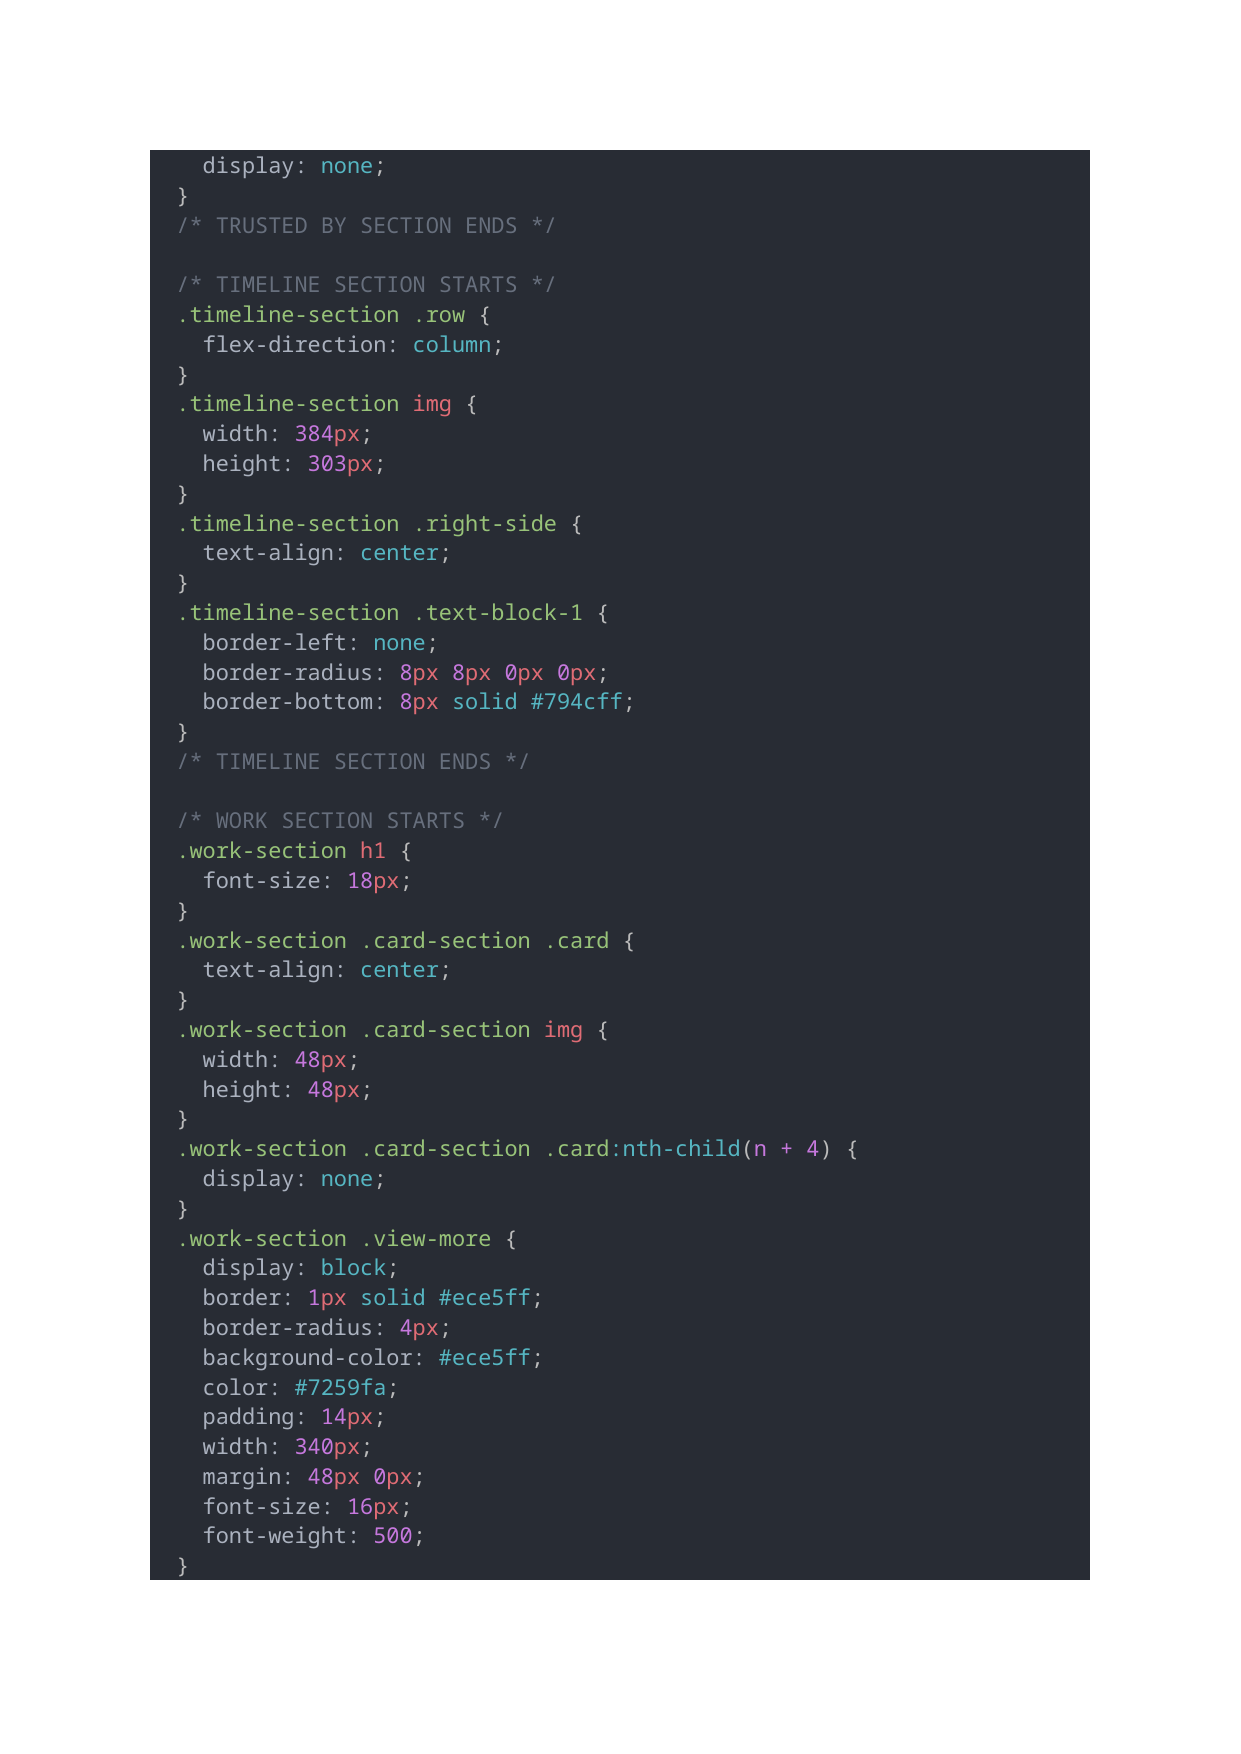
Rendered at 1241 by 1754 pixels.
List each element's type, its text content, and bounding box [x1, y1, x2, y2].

text height: 303px; [150, 448, 1090, 478]
text /* TIMELINE SECTION STARTS */ [150, 269, 1090, 299]
text border-left: none; [150, 627, 1090, 656]
text flex-direction: column; [150, 329, 1090, 358]
text margin: 48px 0px; [150, 1461, 1090, 1491]
text } [150, 716, 1090, 746]
text height: 48px; [150, 1073, 1090, 1103]
text .work-section .card-section img { [150, 1014, 1090, 1044]
text border-bottom: 8px solid #794cff; [150, 686, 1090, 716]
text .work-section .card-section .card:nth-child(n + 4) { [150, 1133, 1090, 1163]
text .timeline-section .text-block-1 { [150, 597, 1090, 627]
text } [150, 984, 1090, 1014]
text /* TIMELINE SECTION ENDS */ [150, 746, 1090, 776]
text display: none; [150, 150, 1090, 180]
text border-radius: 8px 8px 0px 0px; [150, 656, 1090, 686]
text .work-section .view-more { [150, 1222, 1090, 1252]
text width: 48px; [150, 1044, 1090, 1073]
text width: 384px; [150, 418, 1090, 448]
text /* WORK SECTION STARTS */ [150, 805, 1090, 835]
text font-weight: 500; [150, 1520, 1090, 1550]
text .timeline-section .row { [150, 299, 1090, 329]
text .timeline-section .right-side { [150, 507, 1090, 537]
text } [150, 358, 1090, 388]
text } [150, 895, 1090, 924]
text background-color: #ece5ff; [150, 1342, 1090, 1371]
text display: block; [150, 1252, 1090, 1282]
text font-size: 16px; [150, 1491, 1090, 1520]
text display: none; [150, 1163, 1090, 1193]
text /* TRUSTED BY SECTION ENDS */ [150, 209, 1090, 239]
text } [150, 1193, 1090, 1222]
text text-align: center; [150, 537, 1090, 567]
text } [150, 567, 1090, 597]
text color: #7259fa; [150, 1371, 1090, 1401]
text width: 340px; [150, 1431, 1090, 1461]
text } [150, 1103, 1090, 1133]
text border-radius: 4px; [150, 1312, 1090, 1342]
text border: 1px solid #ece5ff; [150, 1282, 1090, 1312]
text .timeline-section img { [150, 388, 1090, 418]
text padding: 14px; [150, 1401, 1090, 1431]
text text-align: center; [150, 954, 1090, 984]
text .work-section .card-section .card { [150, 924, 1090, 954]
text .work-section h1 { [150, 835, 1090, 865]
text font-size: 18px; [150, 865, 1090, 895]
text } [150, 180, 1090, 209]
text } [150, 478, 1090, 507]
text } [150, 1550, 1090, 1580]
